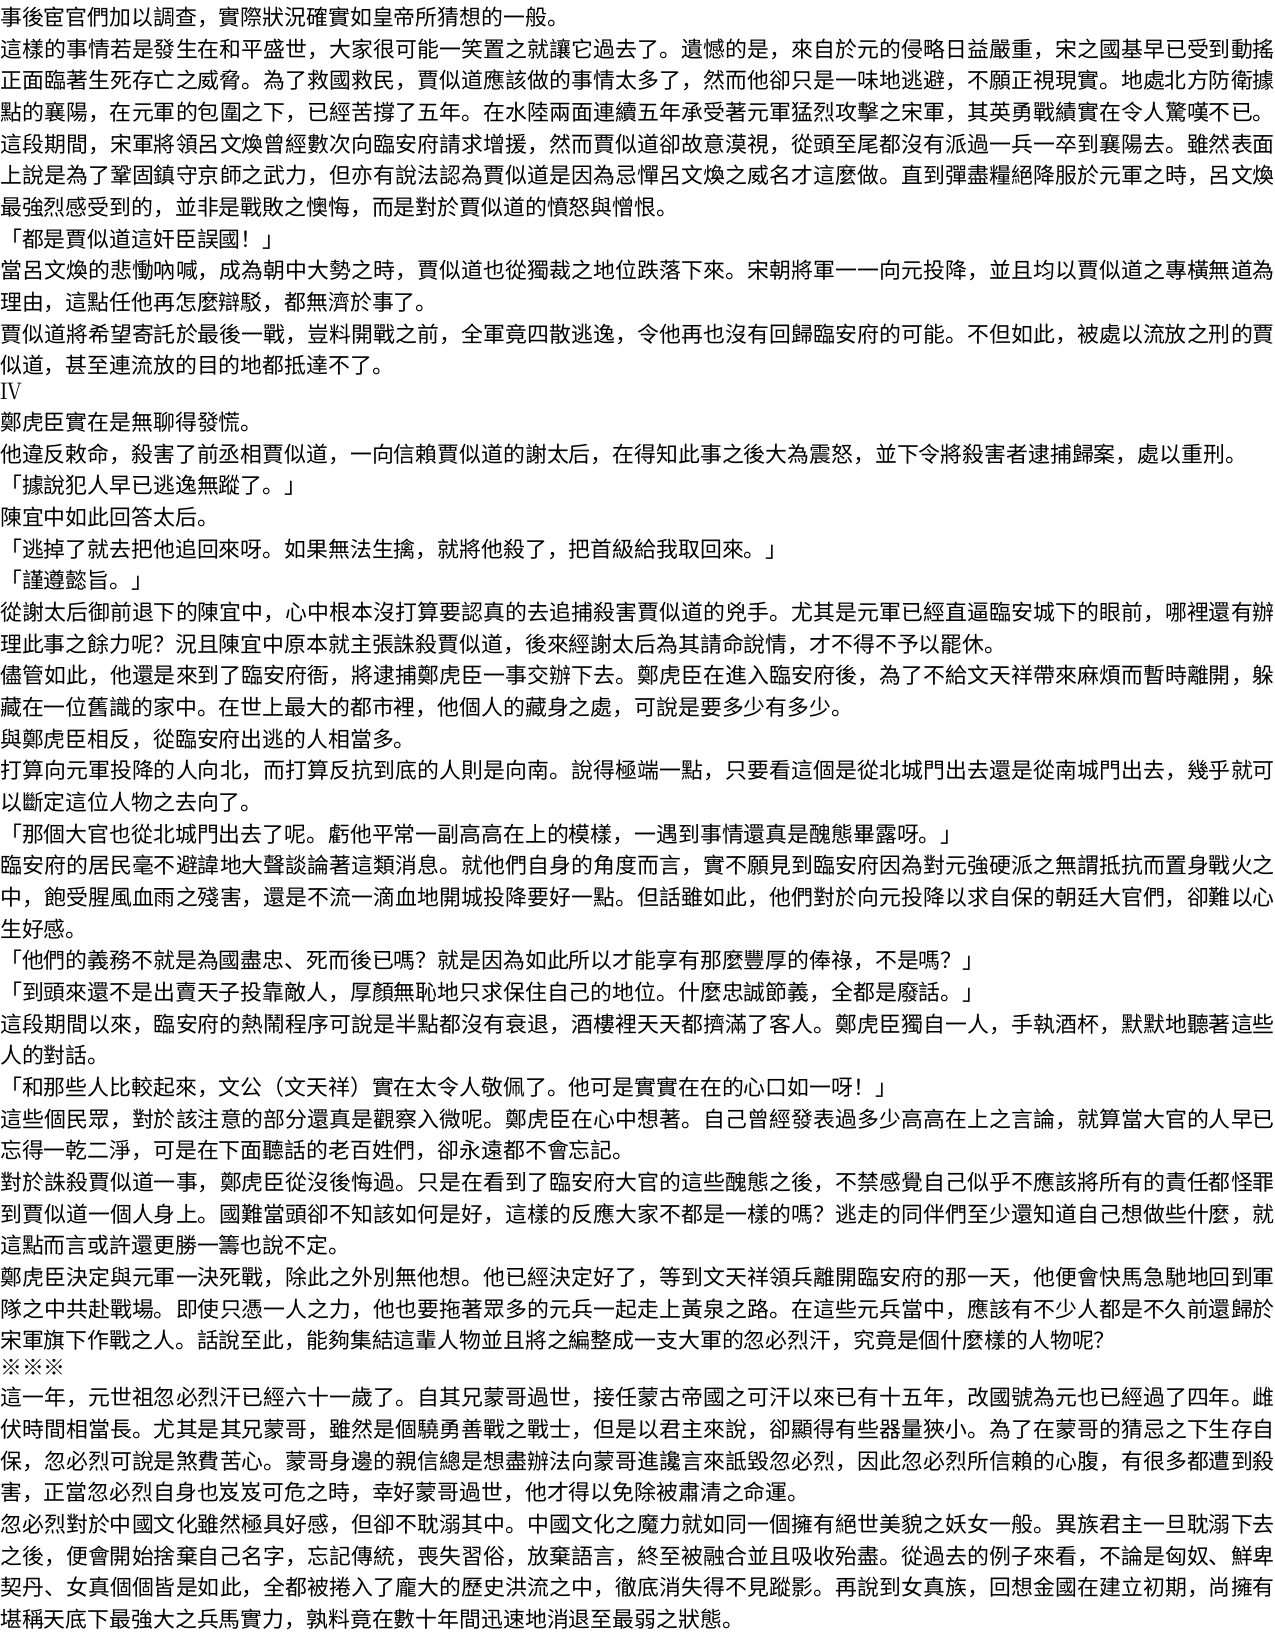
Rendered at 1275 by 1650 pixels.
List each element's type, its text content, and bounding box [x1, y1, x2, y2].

text 「到頭來還不是出賣天子投靠敵人，厚顏無恥地只求保住自己的地位。什麼忠誠節義，全都是廢話。」 [0, 975, 1275, 1007]
text 「和那些人比較起來，文公（文天祥）實在太令人敬佩了。他可是實實在在的心口如一呀！」 [0, 1070, 1275, 1102]
text 「都是賈似道這奸臣誤國！」 [0, 222, 1275, 253]
text 忽必烈對於中國文化雖然極具好感，但卻不耽溺其中。中國文化之魔力就如同一個擁有絕世美貌之妖女一般。異族君主一旦耽溺下去之後，便會開始捨棄自己名字，忘記傳統，喪失習俗，放棄語言，終至被融合並且吸收殆盡。從過去的例子來看，不論是匈奴、鮮卑、契丹、女真個個皆是如此，全都被捲入了龐大的歷史洪流之中，徹底消失得不見蹤影。再說到女真族，回想金國在建立初期，尚擁有堪稱天底下最強大之兵馬實力，孰料竟在數十年間迅速地消退至最弱之狀態。 [0, 1507, 1275, 1634]
text 儘管如此，他還是來到了臨安府衙，將逮捕鄭虎臣一事交辦下去。鄭虎臣在進入臨安府後，為了不給文天祥帶來麻煩而暫時離開，躲藏在一位舊識的家中。在世上最大的都市裡，他個人的藏身之處，可說是要多少有多少。 [0, 658, 1275, 722]
text 與鄭虎臣相反，從臨安府出逃的人相當多。 [0, 722, 1275, 753]
text 當呂文煥的悲慟吶喊，成為朝中大勢之時，賈似道也從獨裁之地位跌落下來。宋朝將軍一一向元投降，並且均以賈似道之專橫無道為理由，這點任他再怎麼辯駁，都無濟於事了。 [0, 253, 1275, 317]
text 「謹遵懿旨。」 [0, 563, 1275, 595]
text 對於誅殺賈似道一事，鄭虎臣從沒後悔過。只是在看到了臨安府大官的這些醜態之後，不禁感覺自己似乎不應該將所有的責任都怪罪到賈似道一個人身上。國難當頭卻不知該如何是好，這樣的反應大家不都是一樣的嗎？逃走的同伴們至少還知道自己想做些什麼，就這點而言或許還更勝一籌也說不定。 [0, 1165, 1275, 1260]
text 陳宜中如此回答太后。 [0, 500, 1275, 532]
text 賈似道將希望寄託於最後一戰，豈料開戰之前，全軍竟四散逃逸，令他再也沒有回歸臨安府的可能。不但如此，被處以流放之刑的賈似道，甚至連流放的目的地都抵達不了。 [0, 317, 1275, 380]
text 他違反敕命，殺害了前丞相賈似道，一向信賴賈似道的謝太后，在得知此事之後大為震怒，並下令將殺害者逮捕歸案，處以重刑。 [0, 437, 1275, 468]
text 鄭虎臣決定與元軍一決死戰，除此之外別無他想。他已經決定好了，等到文天祥領兵離開臨安府的那一天，他便會快馬急馳地回到軍隊之中共赴戰場。即使只憑一人之力，他也要拖著眾多的元兵一起走上黃泉之路。在這些元兵當中，應該有不少人都是不久前還歸於宋軍旗下作戰之人。話說至此，能夠集結這輩人物並且將之編整成一支大軍的忽必烈汗，究竟是個什麼樣的人物呢？ [0, 1260, 1275, 1355]
text ※※※ [0, 1355, 1275, 1380]
text 鄭虎臣實在是無聊得發慌。 [0, 405, 1275, 437]
text 「逃掉了就去把他追回來呀。如果無法生擒，就將他殺了，把首級給我取回來。」 [0, 532, 1275, 563]
text 「那個大官也從北城門出去了呢。虧他平常一副高高在上的模樣，一遇到事情還真是醜態畢露呀。」 [0, 817, 1275, 848]
text 這些個民眾，對於該注意的部分還真是觀察入微呢。鄭虎臣在心中想著。自己曾經發表過多少高高在上之言論，就算當大官的人早已忘得一乾二淨，可是在下面聽話的老百姓們，卻永遠都不會忘記。 [0, 1102, 1275, 1165]
text 事後宦官們加以調查，實際狀況確實如皇帝所猜想的一般。 [0, 0, 1275, 32]
text 從謝太后御前退下的陳宜中，心中根本沒打算要認真的去追捕殺害賈似道的兇手。尤其是元軍已經直逼臨安城下的眼前，哪裡還有辦理此事之餘力呢？況且陳宜中原本就主張誅殺賈似道，後來經謝太后為其請命說情，才不得不予以罷休。 [0, 595, 1275, 658]
text 「據說犯人早已逃逸無蹤了。」 [0, 468, 1275, 500]
text 這樣的事情若是發生在和平盛世，大家很可能一笑置之就讓它過去了。遺憾的是，來自於元的侵略日益嚴重，宋之國基早已受到動搖，正面臨著生死存亡之威脅。為了救國救民，賈似道應該做的事情太多了，然而他卻只是一味地逃避，不願正視現實。地處北方防衛據點的襄陽，在元軍的包圍之下，已經苦撐了五年。在水陸兩面連續五年承受著元軍猛烈攻擊之宋軍，其英勇戰績實在令人驚嘆不已。這段期間，宋軍將領呂文煥曾經數次向臨安府請求增援，然而賈似道卻故意漠視，從頭至尾都沒有派過一兵一卒到襄陽去。雖然表面上說是為了鞏固鎮守京師之武力，但亦有說法認為賈似道是因為忌憚呂文煥之威名才這麼做。直到彈盡糧絕降服於元軍之時，呂文煥最強烈感受到的，並非是戰敗之懊悔，而是對於賈似道的憤怒與憎恨。 [0, 32, 1275, 222]
text 這一年，元世祖忽必烈汗已經六十一歲了。自其兄蒙哥過世，接任蒙古帝國之可汗以來已有十五年，改國號為元也已經過了四年。雌伏時間相當長。尤其是其兄蒙哥，雖然是個驍勇善戰之戰士，但是以君主來說，卻顯得有些器量狹小。為了在蒙哥的猜忌之下生存自保，忽必烈可說是煞費苦心。蒙哥身邊的親信總是想盡辦法向蒙哥進讒言來詆毀忽必烈，因此忽必烈所信賴的心腹，有很多都遭到殺害，正當忽必烈自身也岌岌可危之時，幸好蒙哥過世，他才得以免除被肅清之命運。 [0, 1380, 1275, 1507]
text 「他們的義務不就是為國盡忠、死而後已嗎？就是因為如此所以才能享有那麼豐厚的俸祿，不是嗎？」 [0, 943, 1275, 975]
text 這段期間以來，臨安府的熱鬧程序可說是半點都沒有衰退，酒樓裡天天都擠滿了客人。鄭虎臣獨自一人，手執酒杯，默默地聽著這些人的對話。 [0, 1007, 1275, 1070]
text Ⅳ [0, 380, 1275, 405]
text 打算向元軍投降的人向北，而打算反抗到底的人則是向南。說得極端一點，只要看這個是從北城門出去還是從南城門出去，幾乎就可以斷定這位人物之去向了。 [0, 753, 1275, 817]
text 臨安府的居民毫不避諱地大聲談論著這類消息。就他們自身的角度而言，實不願見到臨安府因為對元強硬派之無謂抵抗而置身戰火之中，飽受腥風血雨之殘害，還是不流一滴血地開城投降要好一點。但話雖如此，他們對於向元投降以求自保的朝廷大官們，卻難以心生好感。 [0, 848, 1275, 943]
